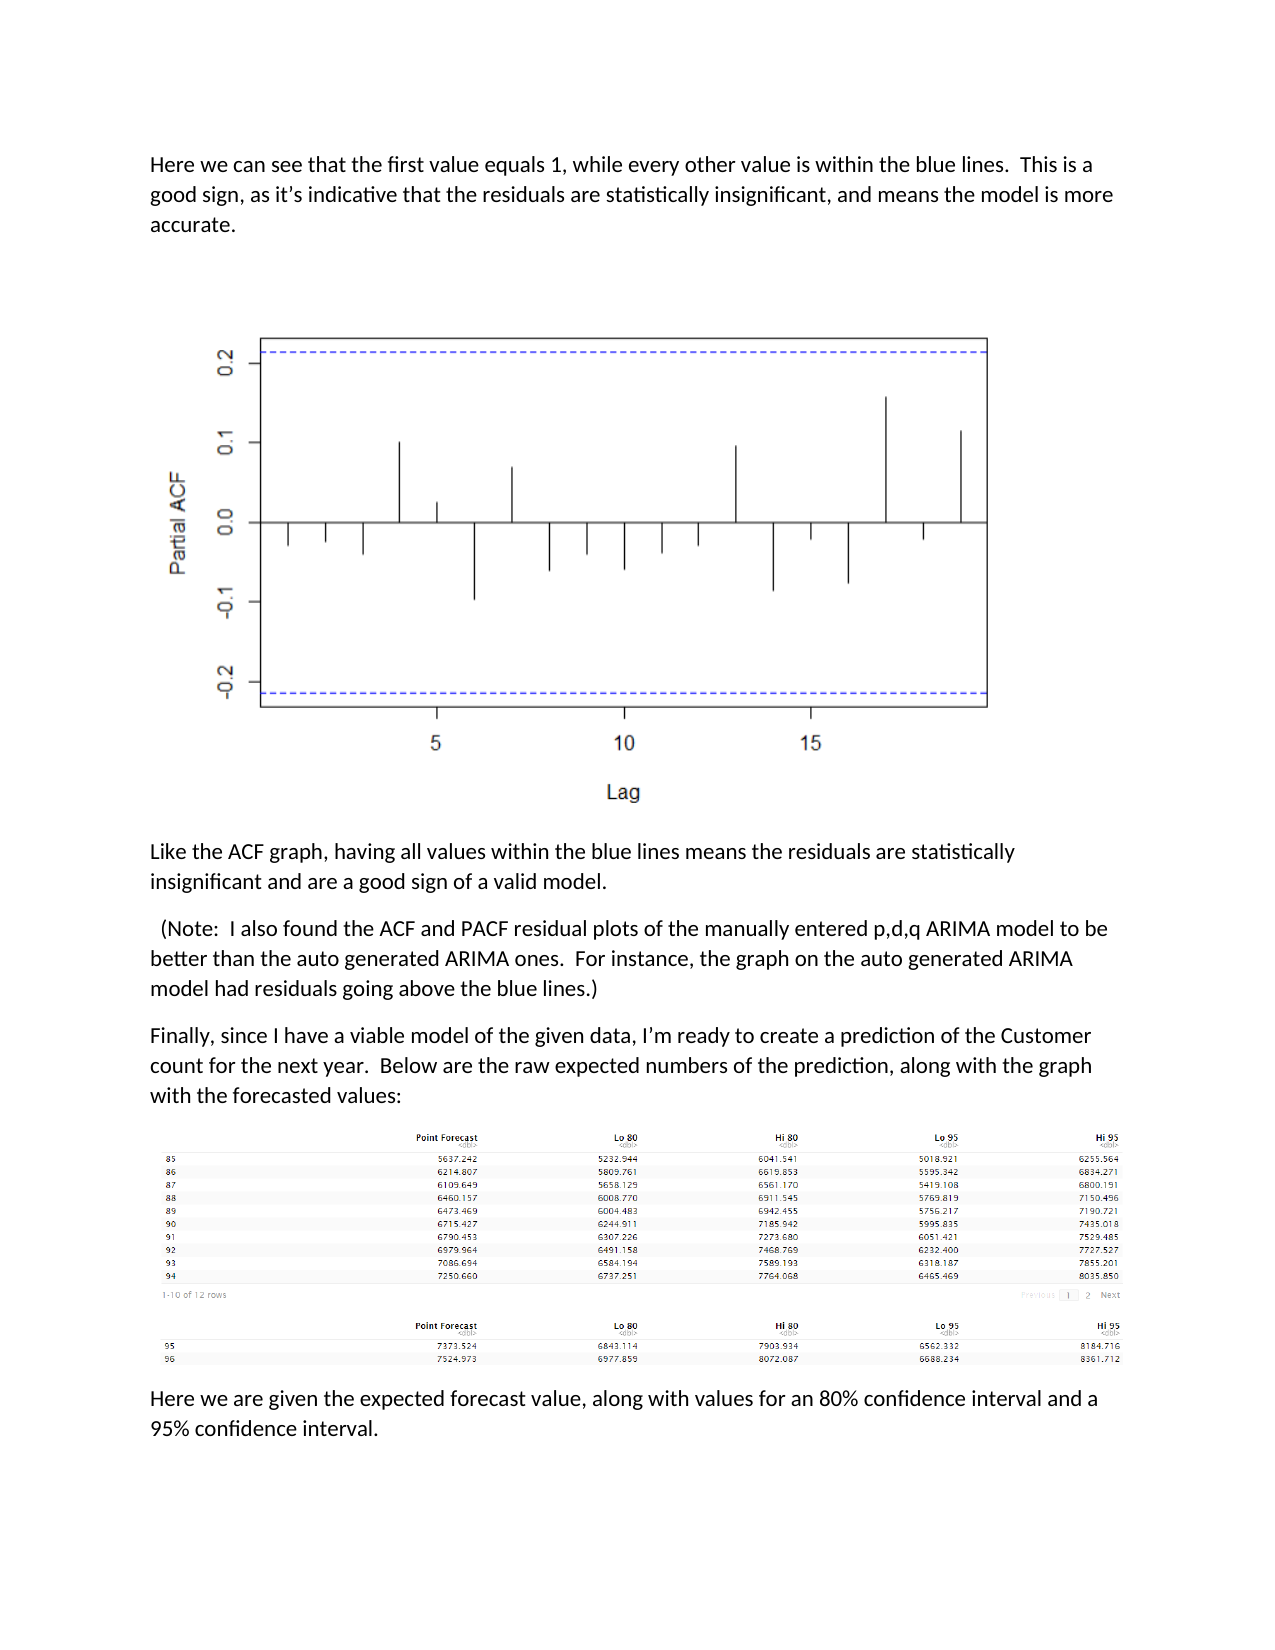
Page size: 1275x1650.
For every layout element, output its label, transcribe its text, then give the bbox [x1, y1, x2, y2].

picture [150, 1128, 1125, 1303]
picture [150, 304, 1028, 818]
picture [150, 1321, 1125, 1366]
text Here we are given the expected forecast value, along with values for an 80% confidence interval and a 95% confidence interval. [150, 1384, 1125, 1442]
text Like the ACF graph, having all values within the blue lines means the residuals are statistically insignificant and are a good sign of a valid model. [150, 837, 1125, 895]
text Here we can see that the first value equals 1, while every other value is within the blue lines. This is a good sign, as it’s indicative that the residuals are statistically insignificant, and means the model is more accurate. [150, 150, 1125, 238]
text Finally, since I have a viable model of the given data, I’m ready to create a prediction of the Customer count for the next year. Below are the raw expected numbers of the prediction, along with the graph with the forecasted values: [150, 1021, 1125, 1109]
text (Note: I also found the ACF and PACF residual plots of the manually entered p,d,q ARIMA model to be better than the auto generated ARIMA ones. For instance, the graph on the auto generated ARIMA model had residuals going above the blue lines.) [150, 914, 1125, 1002]
